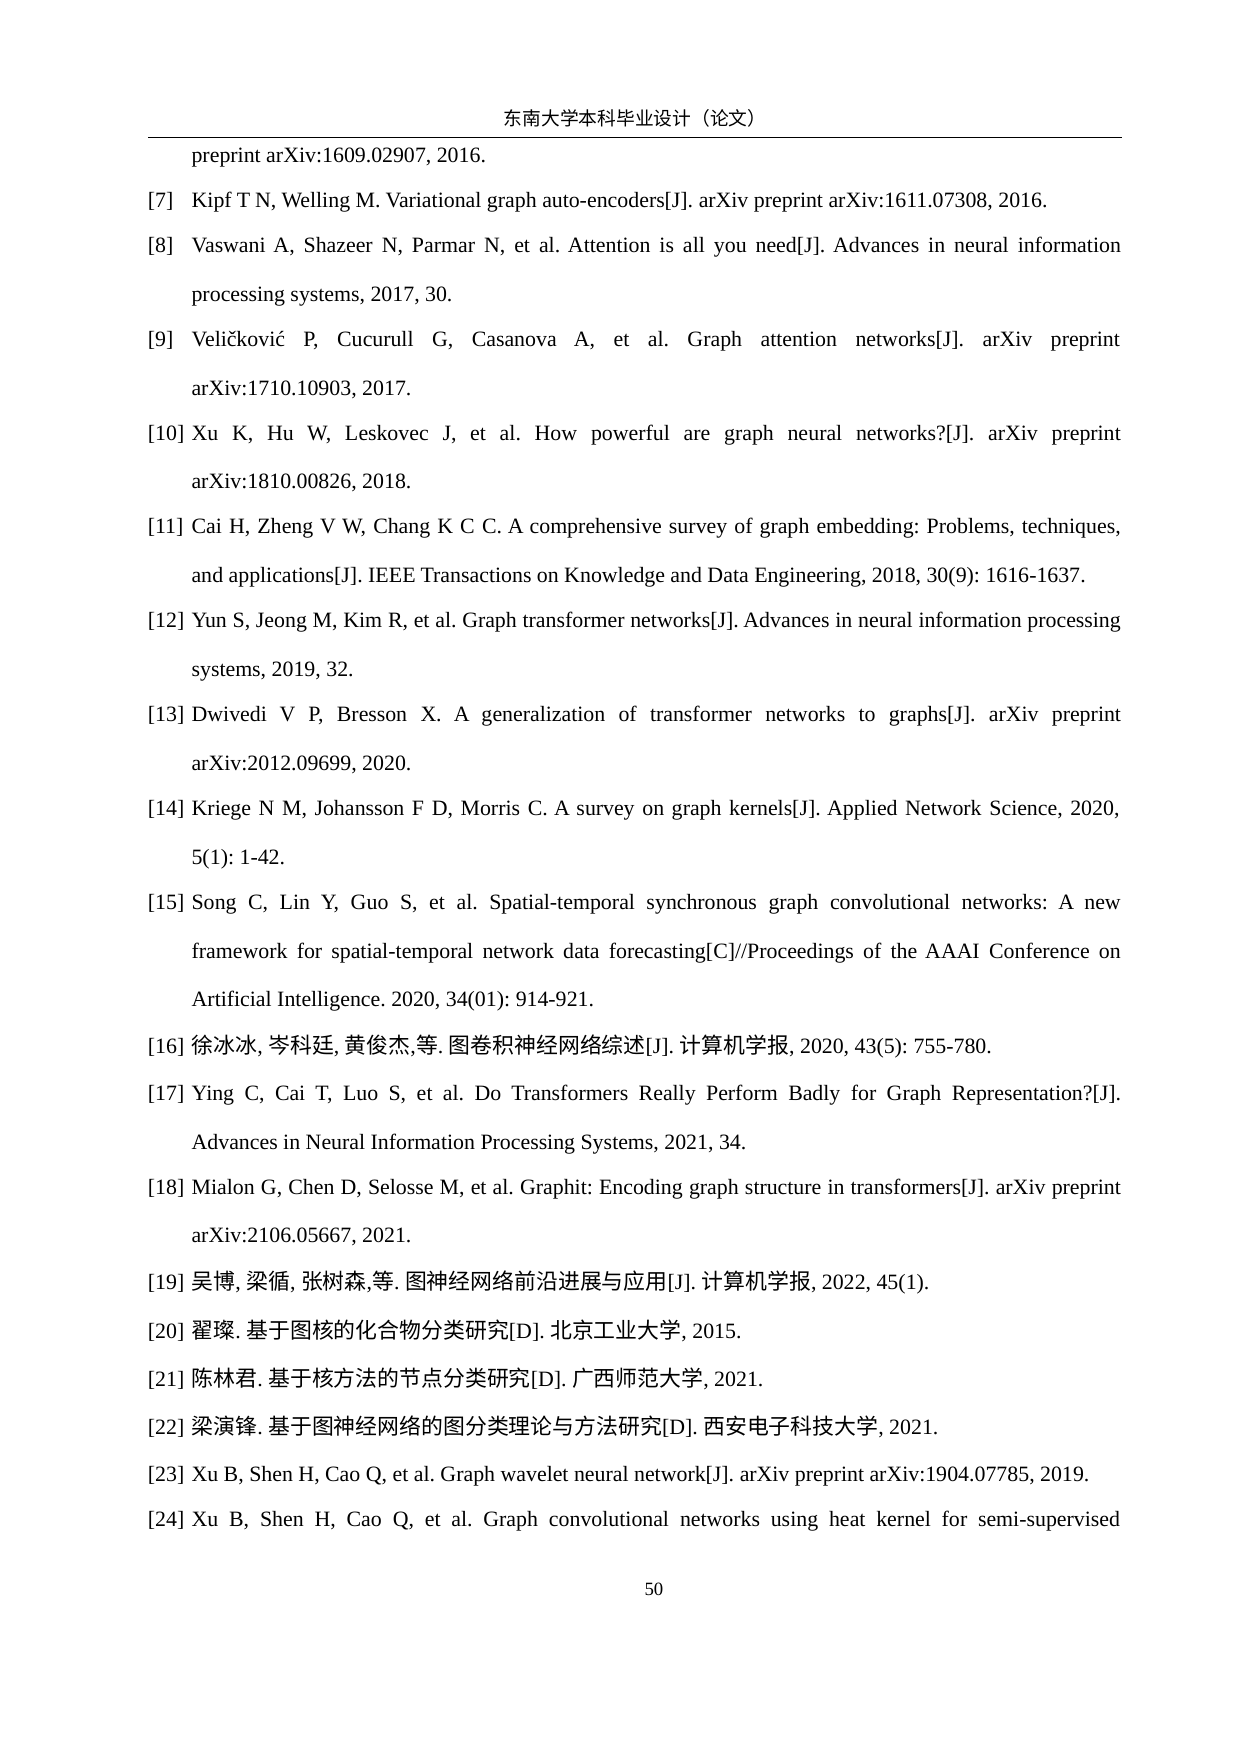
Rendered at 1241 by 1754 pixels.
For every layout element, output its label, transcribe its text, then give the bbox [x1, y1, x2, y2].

list Xu K, Hu W, Leskovec J, et al. How powerful are graph neural networks?[J]. arXiv preprint arXiv:1810.00826, 2018. [148, 416, 1122, 497]
list 翟璨. 基于图核的化合物分类研究[D]. 北京工业大学, 2015. [148, 1312, 1122, 1345]
list Kriege N M, Johansson F D, Morris C. A survey on graph kernels[J]. Applied Network Science, 2020, 5(1): 1-42. [148, 791, 1122, 873]
list Yun S, Jeong M, Kim R, et al. Graph transformer networks[J]. Advances in neural information processing systems, 2019, 32. [148, 604, 1122, 685]
list Vaswani A, Shazeer N, Parmar N, et al. Attention is all you need[J]. Advances in neural information processing systems, 2017, 30. [148, 228, 1122, 309]
list 吴博, 梁循, 张树森,等. 图神经网络前沿进展与应用[J]. 计算机学报, 2022, 45(1). [148, 1264, 1122, 1296]
list 徐冰冰, 岑科廷, 黄俊杰,等. 图卷积神经网络综述[J]. 计算机学报, 2020, 43(5): 755-780. [148, 1028, 1122, 1060]
list Veličković P, Cucurull G, Casanova A, et al. Graph attention networks[J]. arXiv preprint arXiv:1710.10903, 2017. [148, 322, 1122, 403]
list Dwivedi V P, Bresson X. A generalization of transformer networks to graphs[J]. arXiv preprint arXiv:2012.09699, 2020. [148, 698, 1122, 779]
list Xu B, Shen H, Cao Q, et al. Graph wavelet neural network[J]. arXiv preprint arXiv:1904.07785, 2019. [148, 1457, 1122, 1490]
list Song C, Lin Y, Guo S, et al. Spatial-temporal synchronous graph convolutional networks: A new framework for spatial-temporal network data forecasting[C]//Proceedings of the AAAI Conference on Artificial Intelligence. 2020, 34(01): 914-921. [148, 885, 1122, 1015]
list Ying C, Cai T, Luo S, et al. Do Transformers Really Perform Badly for Graph Representation?[J]. Advances in Neural Information Processing Systems, 2021, 34. [148, 1076, 1122, 1157]
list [148, 138, 1122, 171]
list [148, 1502, 1122, 1535]
list Cai H, Zheng V W, Chang K C C. A comprehensive survey of graph embedding: Problems, techniques, and applications[J]. IEEE Transactions on Knowledge and Data Engineering, 2018, 30(9): 1616-1637. [148, 510, 1122, 591]
list 陈林君. 基于核方法的节点分类研究[D]. 广西师范大学, 2021. [148, 1361, 1122, 1393]
list Mialon G, Chen D, Selosse M, et al. Graphit: Encoding graph structure in transformers[J]. arXiv preprint arXiv:2106.05667, 2021. [148, 1170, 1122, 1251]
list Kipf T N, Welling M. Variational graph auto-encoders[J]. arXiv preprint arXiv:1611.07308, 2016. [148, 183, 1122, 216]
list 梁演锋. 基于图神经网络的图分类理论与方法研究[D]. 西安电子科技大学, 2021. [148, 1409, 1122, 1441]
